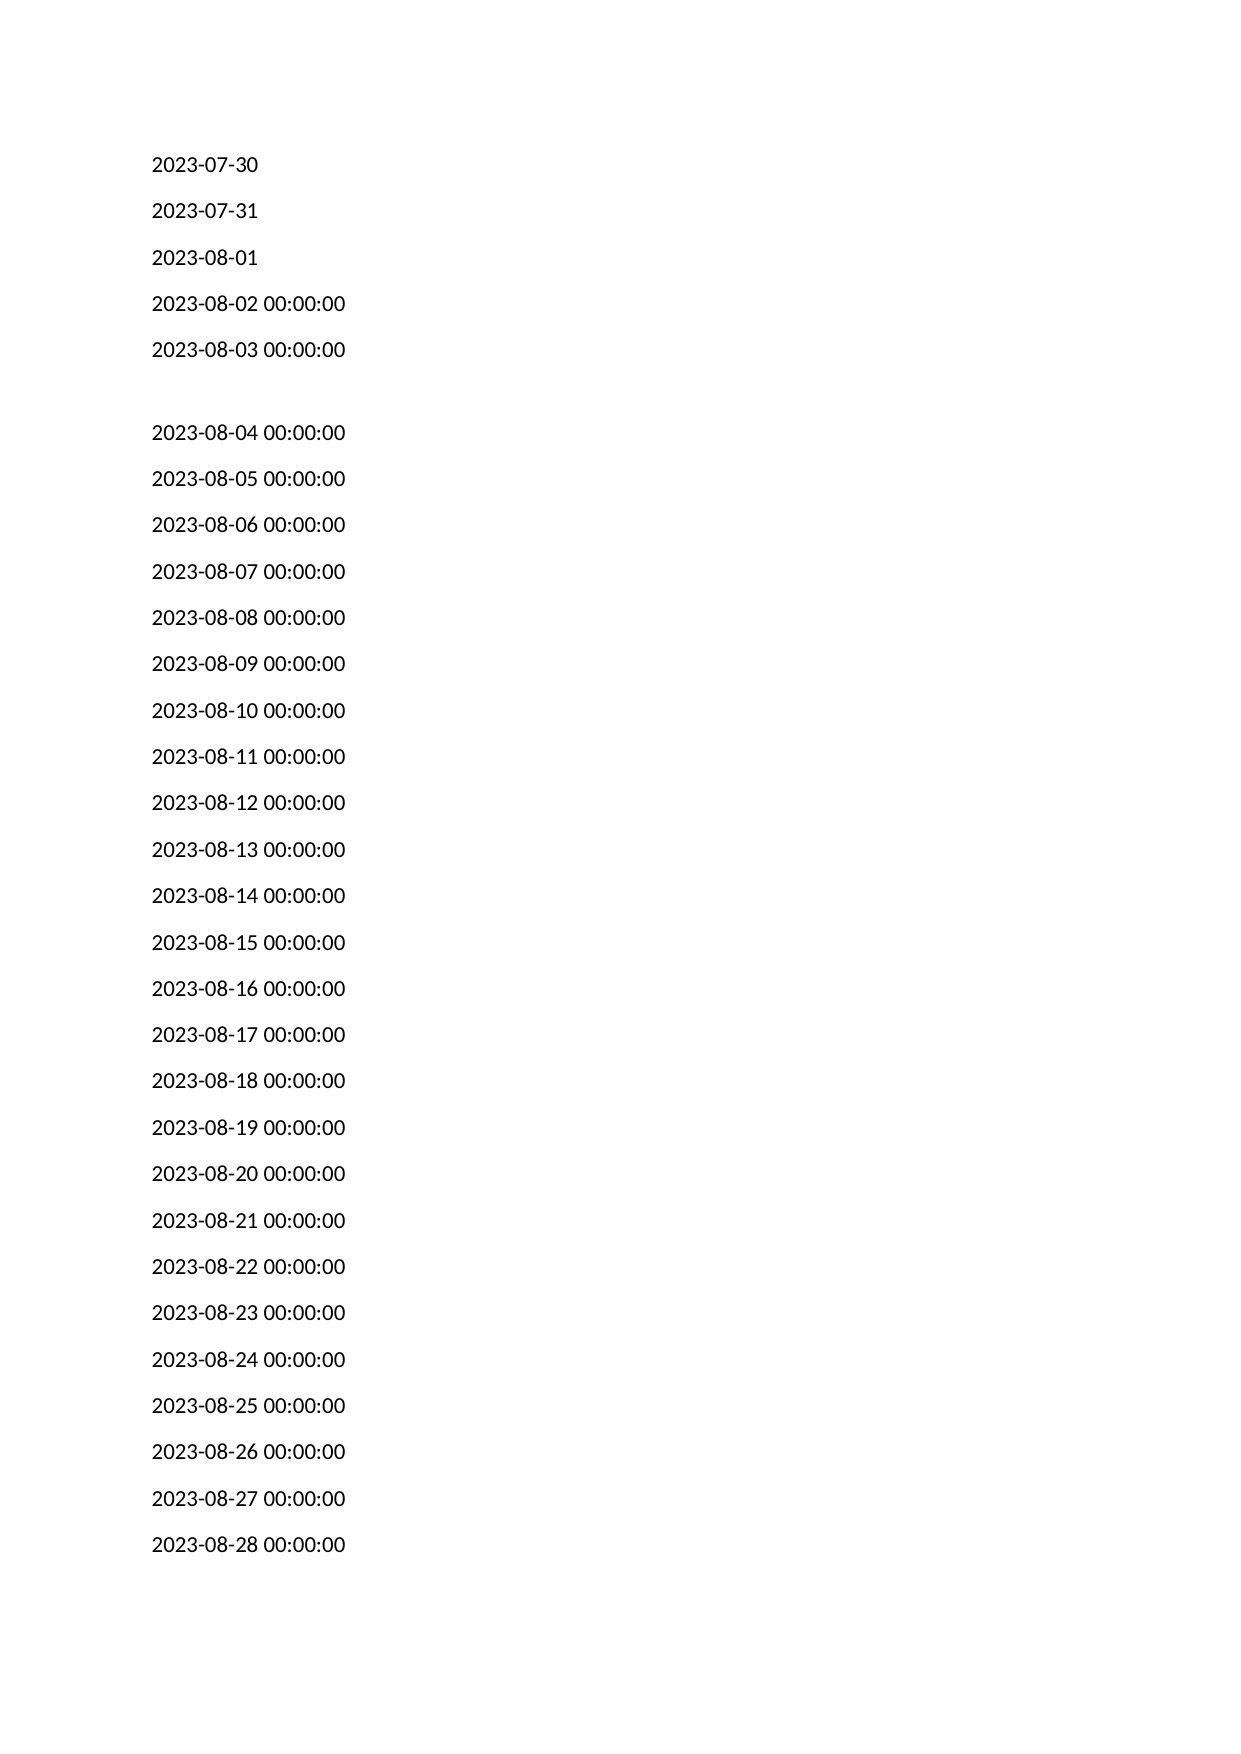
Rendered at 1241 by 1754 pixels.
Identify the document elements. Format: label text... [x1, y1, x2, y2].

text 2023-08-23 00:00:00 [151, 1298, 1090, 1326]
text 2023-08-08 00:00:00 [151, 603, 1090, 631]
text 2023-08-02 00:00:00 [151, 289, 1090, 317]
text 2023-08-24 00:00:00 [151, 1345, 1090, 1373]
text 2023-08-27 00:00:00 [151, 1484, 1090, 1512]
text 2023-07-31 [151, 196, 1090, 224]
text 2023-08-07 00:00:00 [151, 557, 1090, 585]
text 2023-08-13 00:00:00 [151, 835, 1090, 863]
text 2023-07-30 [151, 150, 1090, 178]
text 2023-08-28 00:00:00 [151, 1530, 1090, 1558]
text 2023-08-09 00:00:00 [151, 649, 1090, 677]
text 2023-08-14 00:00:00 [151, 881, 1090, 909]
text 2023-08-17 00:00:00 [151, 1020, 1090, 1048]
text 2023-08-18 00:00:00 [151, 1067, 1090, 1095]
text 2023-08-12 00:00:00 [151, 788, 1090, 817]
text 2023-08-11 00:00:00 [151, 742, 1090, 770]
text 2023-08-22 00:00:00 [151, 1252, 1090, 1280]
text 2023-08-15 00:00:00 [151, 928, 1090, 956]
text 2023-08-25 00:00:00 [151, 1391, 1090, 1419]
text 2023-08-20 00:00:00 [151, 1159, 1090, 1187]
text 2023-08-16 00:00:00 [151, 974, 1090, 1002]
text 2023-08-06 00:00:00 [151, 510, 1090, 538]
text 2023-08-04 00:00:00 [151, 418, 1090, 446]
text 2023-08-05 00:00:00 [151, 464, 1090, 492]
text 2023-08-21 00:00:00 [151, 1206, 1090, 1234]
text 2023-08-01 [151, 243, 1090, 271]
text 2023-08-19 00:00:00 [151, 1113, 1090, 1141]
text 2023-08-26 00:00:00 [151, 1437, 1090, 1466]
text 2023-08-03 00:00:00 [151, 335, 1090, 363]
text 2023-08-10 00:00:00 [151, 696, 1090, 724]
